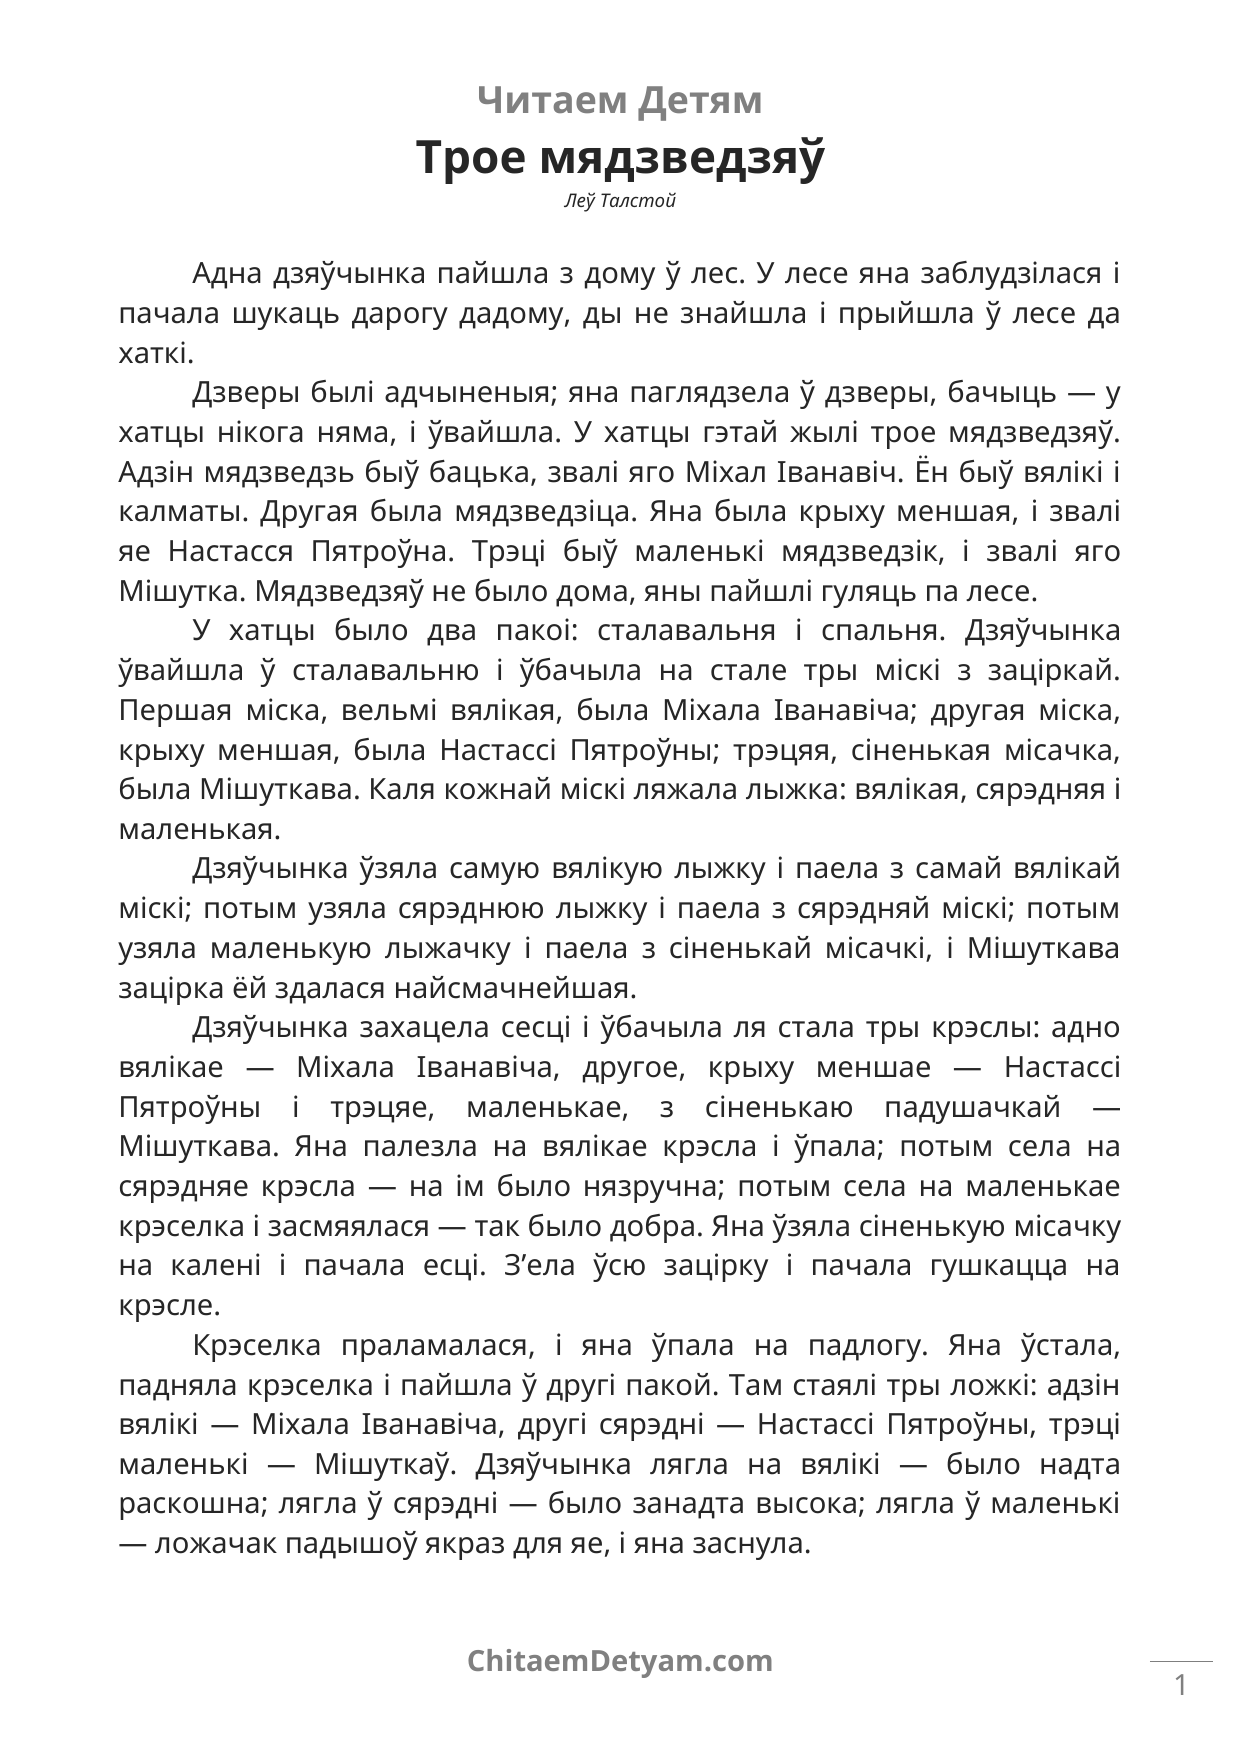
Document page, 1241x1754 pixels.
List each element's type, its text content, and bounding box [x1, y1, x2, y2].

text Адна дзяўчынка пайшла з дому ў лес. У лесе яна заблудзілася і пачала шукаць дарогу дадому, ды не знайшла і прыйшла ў лесе да хаткі. [118, 252, 1122, 372]
text Трое мядзведзяў Леў Талстой [118, 125, 1122, 213]
text Дзяўчынка захацела сесці і ўбачыла ля стала тры крэслы: адно вялікае — Міхала Іванавіча, другое, крыху меншае — Настассі Пятроўны і трэцяе, маленькае, з сіненькаю падушачкай — Мішуткава. Яна палезла на вялікае крэсла і ўпала; потым села на сярэдняе крэсла — на ім было нязручна; потым села на маленькае крэселка і засмяялася — так было добра. Яна ўзяла сіненькую місачку на калені і пачала есці. З’ела ўсю зацірку і пачала гушкацца на крэсле. [118, 1007, 1122, 1324]
text Дзяўчынка ўзяла самую вялікую лыжку і паела з самай вялікай міскі; потым узяла сярэднюю лыжку і паела з сярэдняй міскі; потым узяла маленькую лыжачку і паела з сіненькай місачкі, і Мішуткава зацірка ёй здалася найсмачнейшая. [118, 848, 1122, 1007]
text У хатцы было два пакоі: сталавальня і спальня. Дзяўчынка ўвайшла ў сталавальню і ўбачыла на стале тры міскі з заціркай. Першая міска, вельмі вялікая, была Міхала Іванавіча; другая міска, крыху меншая, была Настассі Пятроўны; трэцяя, сіненькая місачка, была Мішуткава. Каля кожнай міскі ляжала лыжка: вялікая, сярэдняя і маленькая. [118, 610, 1122, 848]
text Дзверы былі адчыненыя; яна паглядзела ў дзверы, бачыць — у хатцы нікога няма, і ўвайшла. У хатцы гэтай жылі трое мядзведзяў. Адзін мядзведзь быў бацька, звалі яго Міхал Іванавіч. Ён быў вялікі і калматы. Другая была мядзведзіца. Яна была крыху меншая, і звалі яе Настасся Пятроўна. Трэці быў маленькі мядзведзік, і звалі яго Мішутка. Мядзведзяў не было дома, яны пайшлі гуляць па лесе. [118, 372, 1122, 610]
text Крэселка праламалася, і яна ўпала на падлогу. Яна ўстала, падняла крэселка і пайшла ў другі пакой. Там стаялі тры ложкі: адзін вялікі — Міхала Іванавіча, другі сярэдні — Настассі Пятроўны, трэці маленькі — Мішуткаў. Дзяўчынка лягла на вялікі — было надта раскошна; лягла ў сярэдні — было занадта высока; лягла ў маленькі — ложачак падышоў якраз для яе, і яна заснула. [118, 1324, 1122, 1562]
